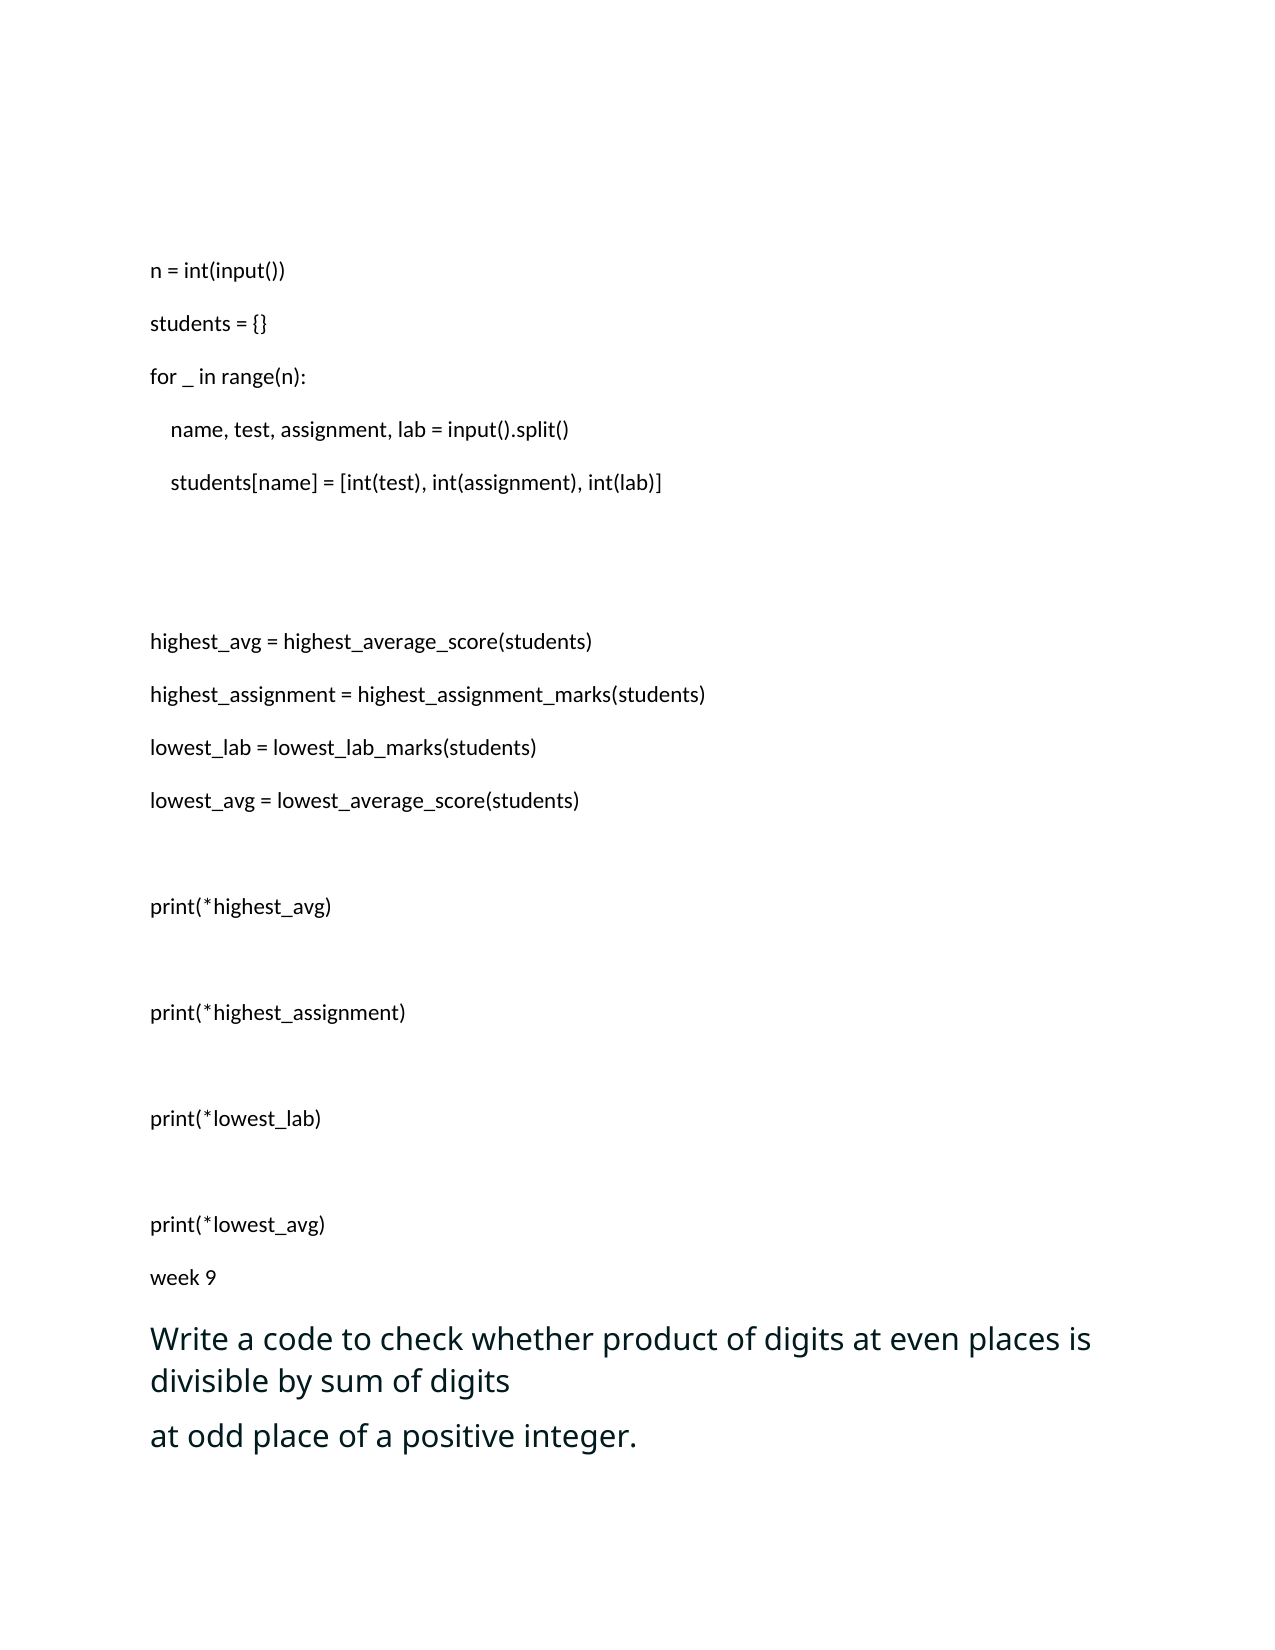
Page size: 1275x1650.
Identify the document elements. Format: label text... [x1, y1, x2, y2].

text highest_avg = highest_average_score(students) [150, 627, 1125, 655]
text highest_assignment = highest_assignment_marks(students) [150, 680, 1125, 708]
text print(*lowest_lab) [150, 1104, 1125, 1132]
text for _ in range(n): [150, 362, 1125, 390]
text Write a code to check whether product of digits at even places is divisible by sum of digits [150, 1316, 1125, 1402]
text print(*lowest_avg) [150, 1210, 1125, 1238]
text week 9 [150, 1263, 1125, 1291]
text at odd place of a positive integer. [150, 1414, 1125, 1457]
text students = {} [150, 309, 1125, 337]
text n = int(input()) [150, 256, 1125, 284]
text lowest_avg = lowest_average_score(students) [150, 786, 1125, 814]
text students[name] = [int(test), int(assignment), int(lab)] [150, 468, 1125, 496]
text lowest_lab = lowest_lab_marks(students) [150, 733, 1125, 761]
text print(*highest_avg) [150, 892, 1125, 920]
text name, test, assignment, lab = input().split() [150, 415, 1125, 443]
text print(*highest_assignment) [150, 998, 1125, 1026]
